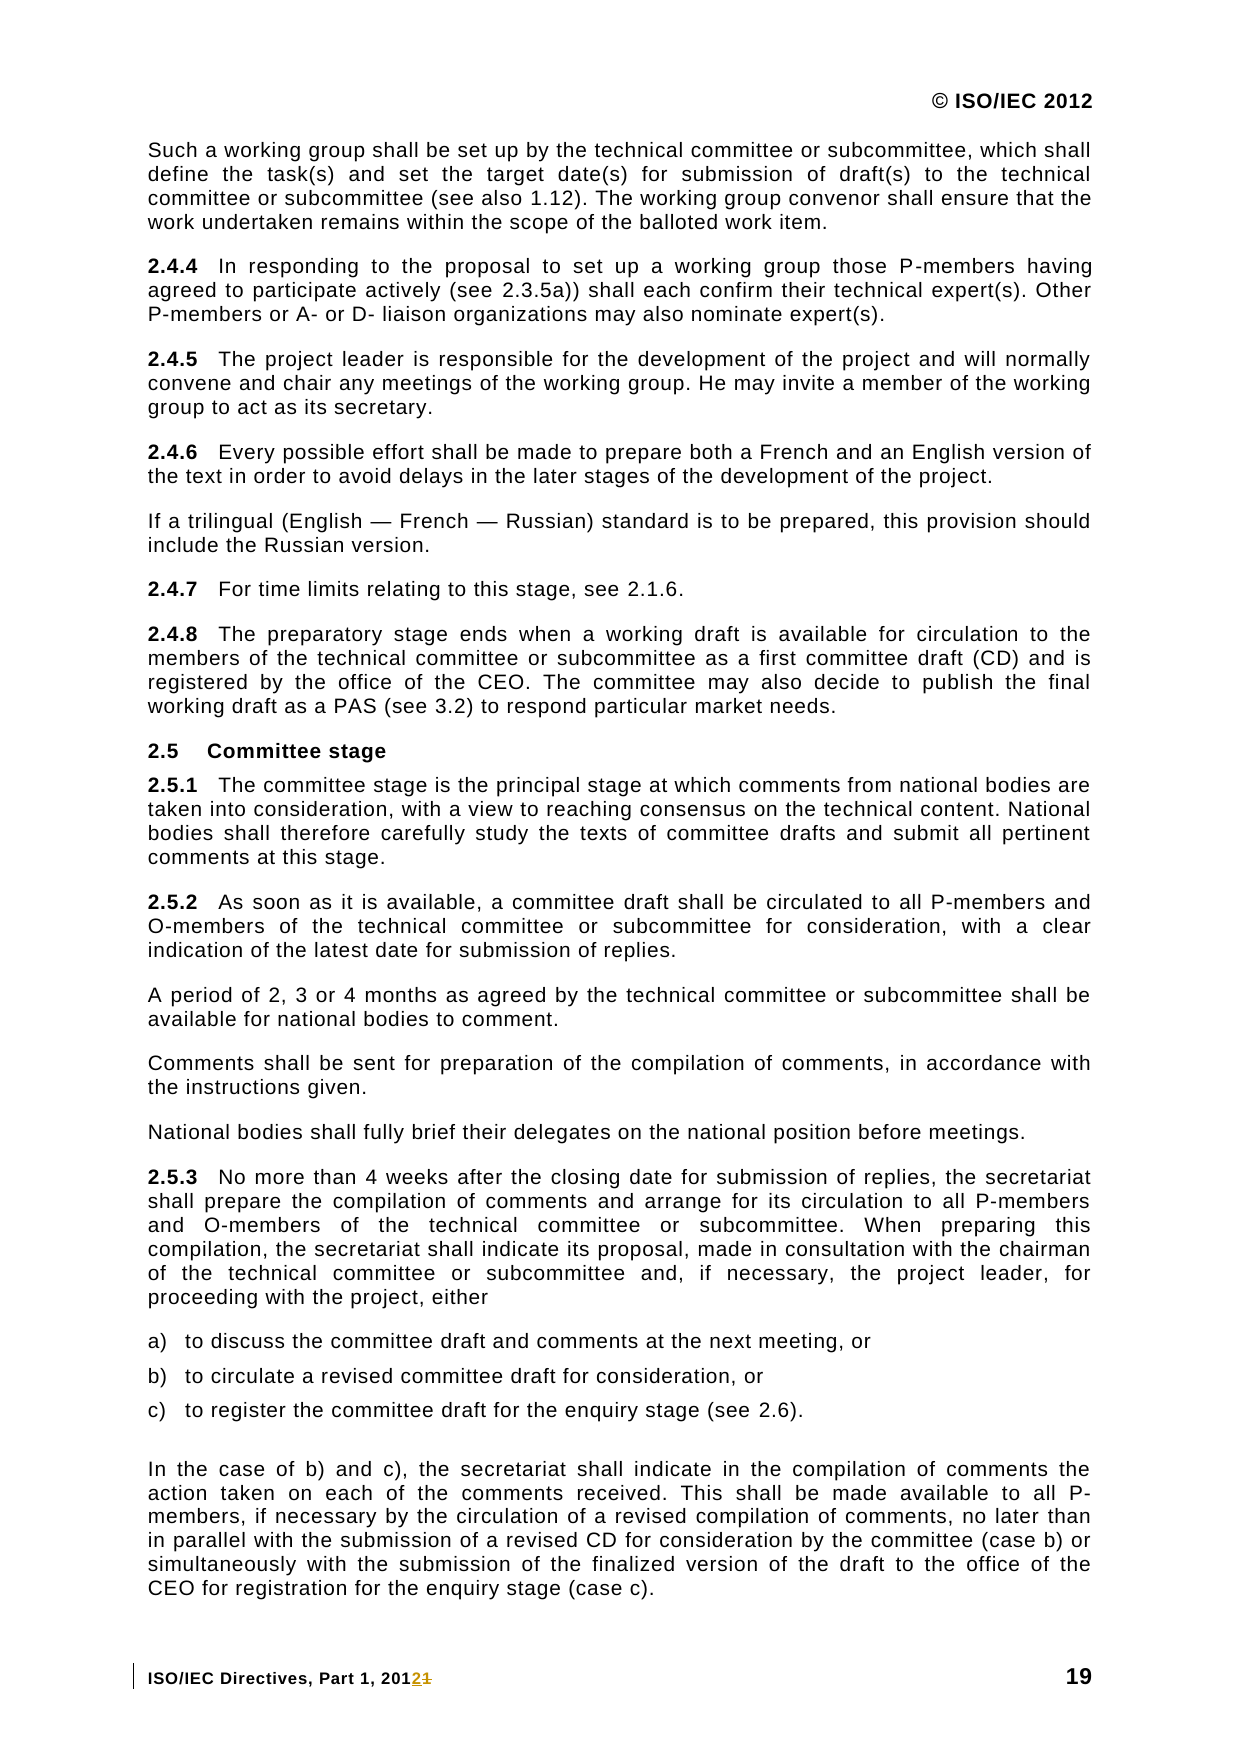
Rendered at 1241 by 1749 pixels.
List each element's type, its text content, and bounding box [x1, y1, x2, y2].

text For time limits relating to this stage, see 2.1.6. [148, 577, 1092, 601]
list to circulate a revised committee draft for consideration, or [148, 1364, 1092, 1388]
text A period of 2, 3 or 4 months as agreed by the technical committee or subcommittee shall be available for national bodies to comment. [148, 982, 1092, 1030]
text Every possible effort shall be made to prepare both a French and an English version of the text in order to avoid delays in the later stages of the development of the project. [148, 440, 1092, 488]
text As soon as it is available, a committee draft shall be circulated to all P-members and O-members of the technical committee or subcommittee for consideration, with a clear indication of the latest date for submission of replies. [148, 890, 1092, 962]
text Such a working group shall be set up by the technical committee or subcommittee, which shall define the task(s) and set the target date(s) for submission of draft(s) to the technical committee or subcommittee (see also 1.12). The working group convenor shall ensure that the work undertaken remains within the scope of the balloted work item. [148, 138, 1092, 233]
text The committee stage is the principal stage at which comments from national bodies are taken into consideration, with a view to reaching consensus on the technical content. National bodies shall therefore carefully study the texts of committee drafts and submit all pertinent comments at this stage. [148, 773, 1092, 869]
text National bodies shall fully brief their delegates on the national position before meetings. [148, 1120, 1092, 1144]
text Comments shall be sent for preparation of the compilation of comments, in accordance with the instructions given. [148, 1051, 1092, 1099]
text The preparatory stage ends when a working draft is available for circulation to the members of the technical committee or subcommittee as a first committee draft (CD) and is registered by the office of the CEO. The committee may also decide to publish the final working draft as a (see 3.2) to respond particular market needs. [148, 622, 1092, 718]
list to register the committee draft for the enquiry stage (see 2.6). [148, 1398, 1092, 1422]
text In the case of b) and c), the secretariat shall indicate in the compilation of comments the action taken on each of the comments received. This shall be made available to all P-members, if necessary by the circulation of a revised compilation of comments, no later than in parallel with the submission of a revised CD for consideration by the committee (case b) or simultaneously with the submission of the finalized version of the draft to the office of the CEO for registration for the enquiry stage (case c). [148, 1456, 1092, 1600]
text In responding to the proposal to set up a working group those P-members having agreed to participate actively (see 2.3.5a)) shall each confirm their technical expert(s). Other P-members or A- or D- liaison organizations may also nominate expert(s). [148, 254, 1092, 326]
text The project leader is responsible for the development of the project and will normally convene and chair any meetings of the working group. He may invite a member of the working group to act as its secretary. [148, 347, 1092, 419]
list to discuss the committee draft and comments at the next meeting, or [148, 1329, 1092, 1353]
subtitle Committee stage [148, 739, 1092, 763]
text No more than 4 weeks after the closing date for submission of replies, the secretariat shall prepare the compilation of comments and arrange for its circulation to all P-members and O-members of the technical committee or subcommittee. When preparing this compilation, the secretariat shall indicate its proposal, made in consultation with the chairman of the technical committee or subcommittee and, if necessary, the project leader, for proceeding with the project, either [148, 1165, 1092, 1308]
text If a trilingual (English — French — Russian) standard is to be prepared, this provision should include the Russian version. [148, 508, 1092, 556]
